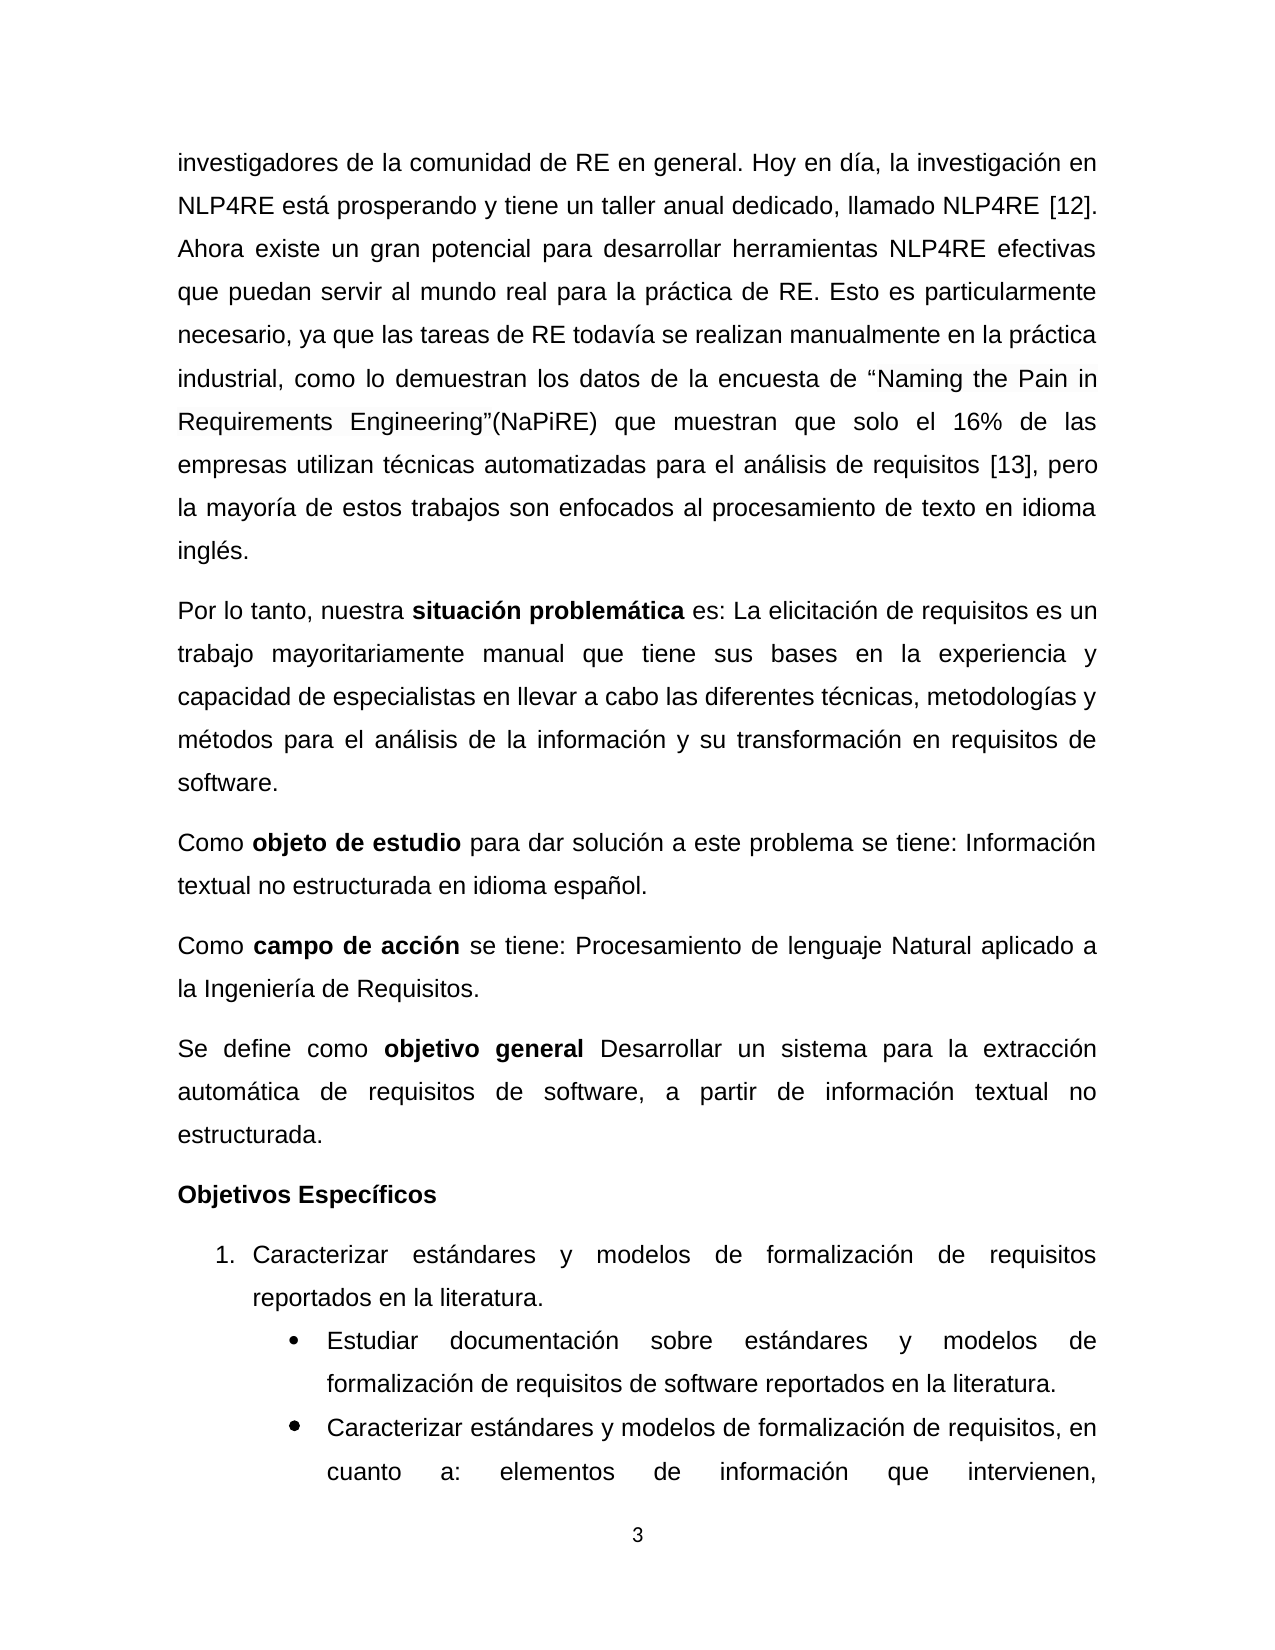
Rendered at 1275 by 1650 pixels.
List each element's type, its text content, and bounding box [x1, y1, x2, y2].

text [177, 148, 1098, 565]
text Por lo tanto, nuestra situación problemática es: La elicitación de requisitos es un trabajo mayoritariamente manual que tiene sus bases en la experiencia y capacidad de especialistas en llevar a cabo las diferentes técnicas, metodologías y métodos para el análisis de la información y su transformación en requisitos de software. [177, 596, 1098, 797]
text Como campo de acción se tiene: Procesamiento de lenguaje Natural aplicado a la Ingeniería de Requisitos. [177, 931, 1098, 1003]
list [289, 1412, 1098, 1485]
list Caracterizar estándares y modelos de formalización de requisitos reportados en la literatura. [215, 1240, 1098, 1312]
text Se define como objetivo general Desarrollar un sistema para la extracción automática de requisitos de software, a partir de información textual no estructurada. [177, 1034, 1098, 1149]
text Objetivos Específicos [177, 1180, 1098, 1209]
list Estudiar documentación sobre estándares y modelos de formalización de requisitos de software reportados en la literatura. [289, 1326, 1098, 1398]
text Como objeto de estudio para dar solución a este problema se tiene: Información textual no estructurada en idioma español. [177, 828, 1098, 900]
